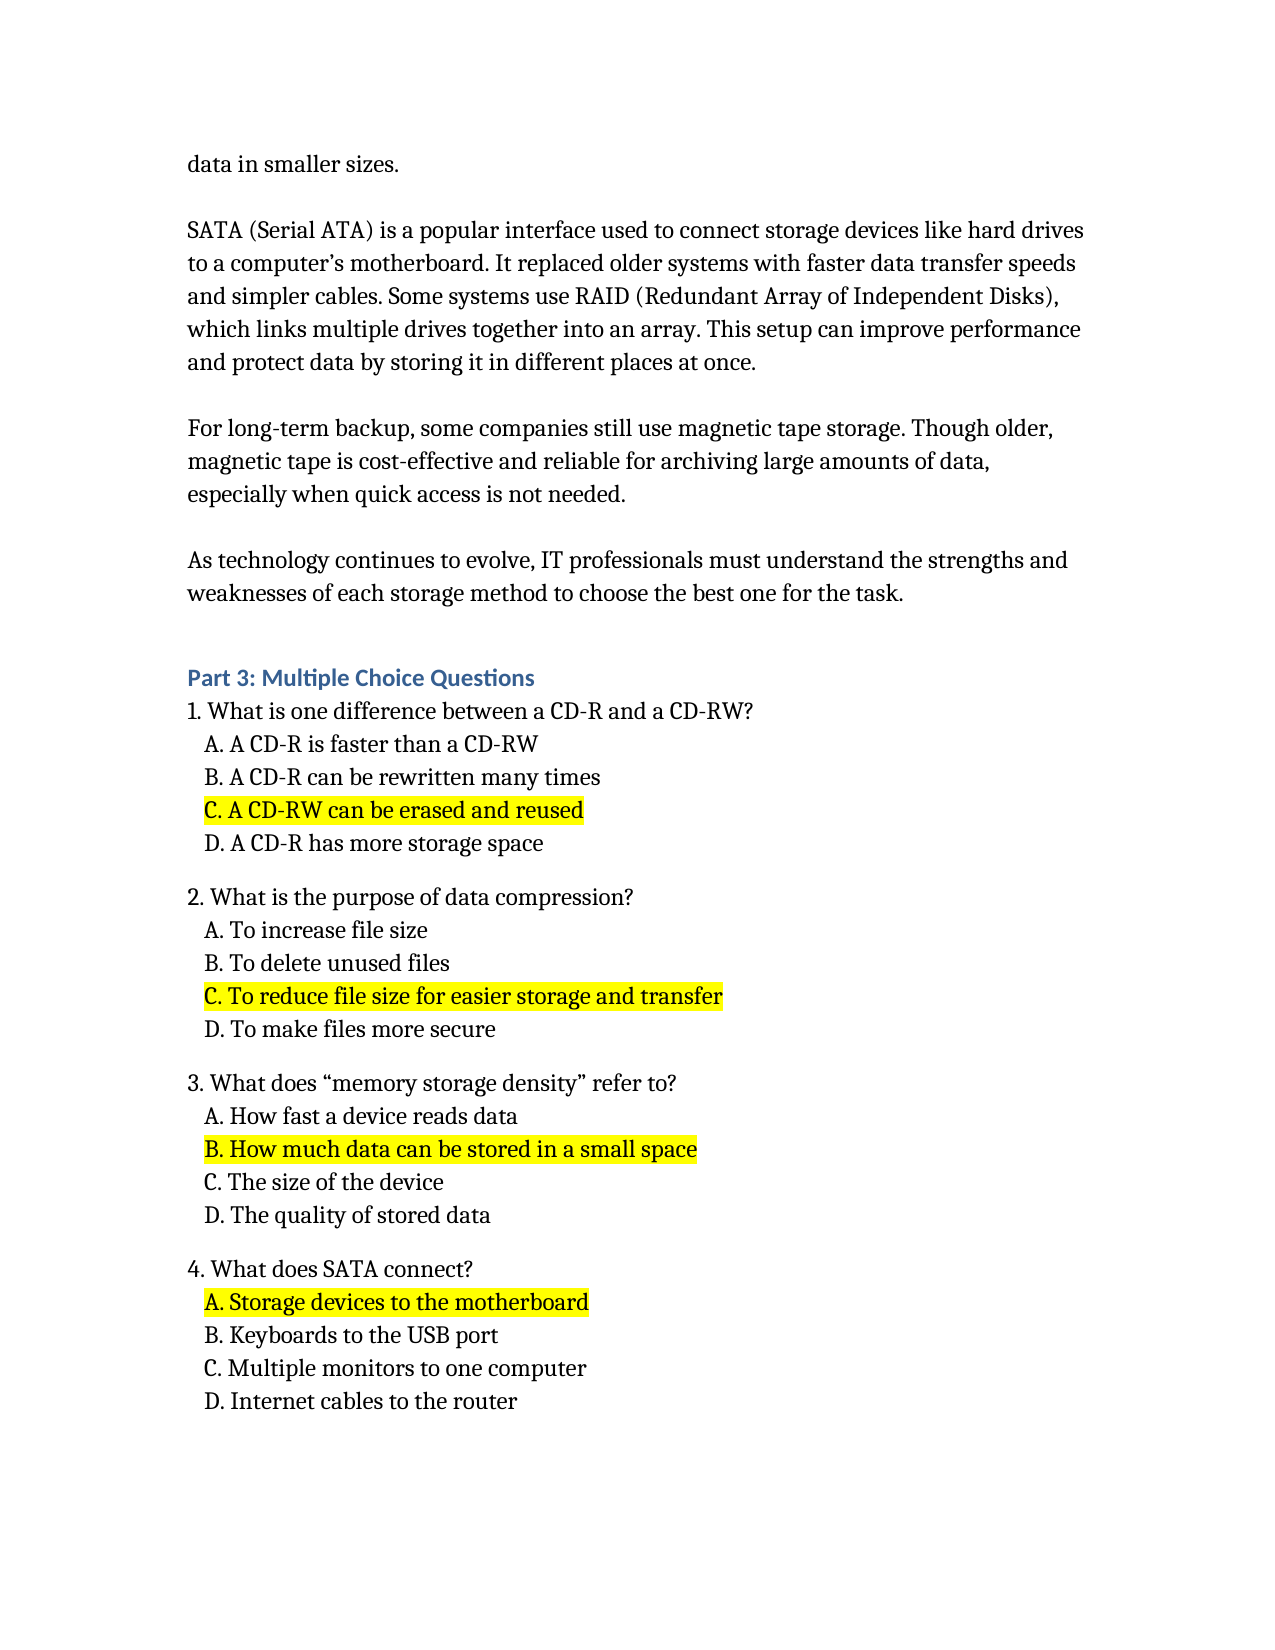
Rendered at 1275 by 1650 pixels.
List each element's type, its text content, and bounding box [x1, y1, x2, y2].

text 2. What is the purpose of data compression? A. To increase file size B. To delete unused files C. To reduce file size for easier storage and transfer D. To make files more secure [187, 883, 1087, 1044]
text 1. What is one difference between a CD-R and a CD-RW? A. A CD-R is faster than a CD-RW B. A CD-R can be rewritten many times C. A CD-RW can be erased and reused D. A CD-R has more storage space [187, 697, 1087, 858]
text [187, 150, 1087, 608]
text 4. What does SATA connect? A. Storage devices to the motherboard B. Keyboards to the USB port C. Multiple monitors to one computer D. Internet cables to the router [187, 1255, 1087, 1416]
subtitle Part 3: Multiple Choice Questions [187, 662, 1087, 693]
text 3. What does “memory storage density” refer to? A. How fast a device reads data B. How much data can be stored in a small space C. The size of the device D. The quality of stored data [187, 1069, 1087, 1230]
